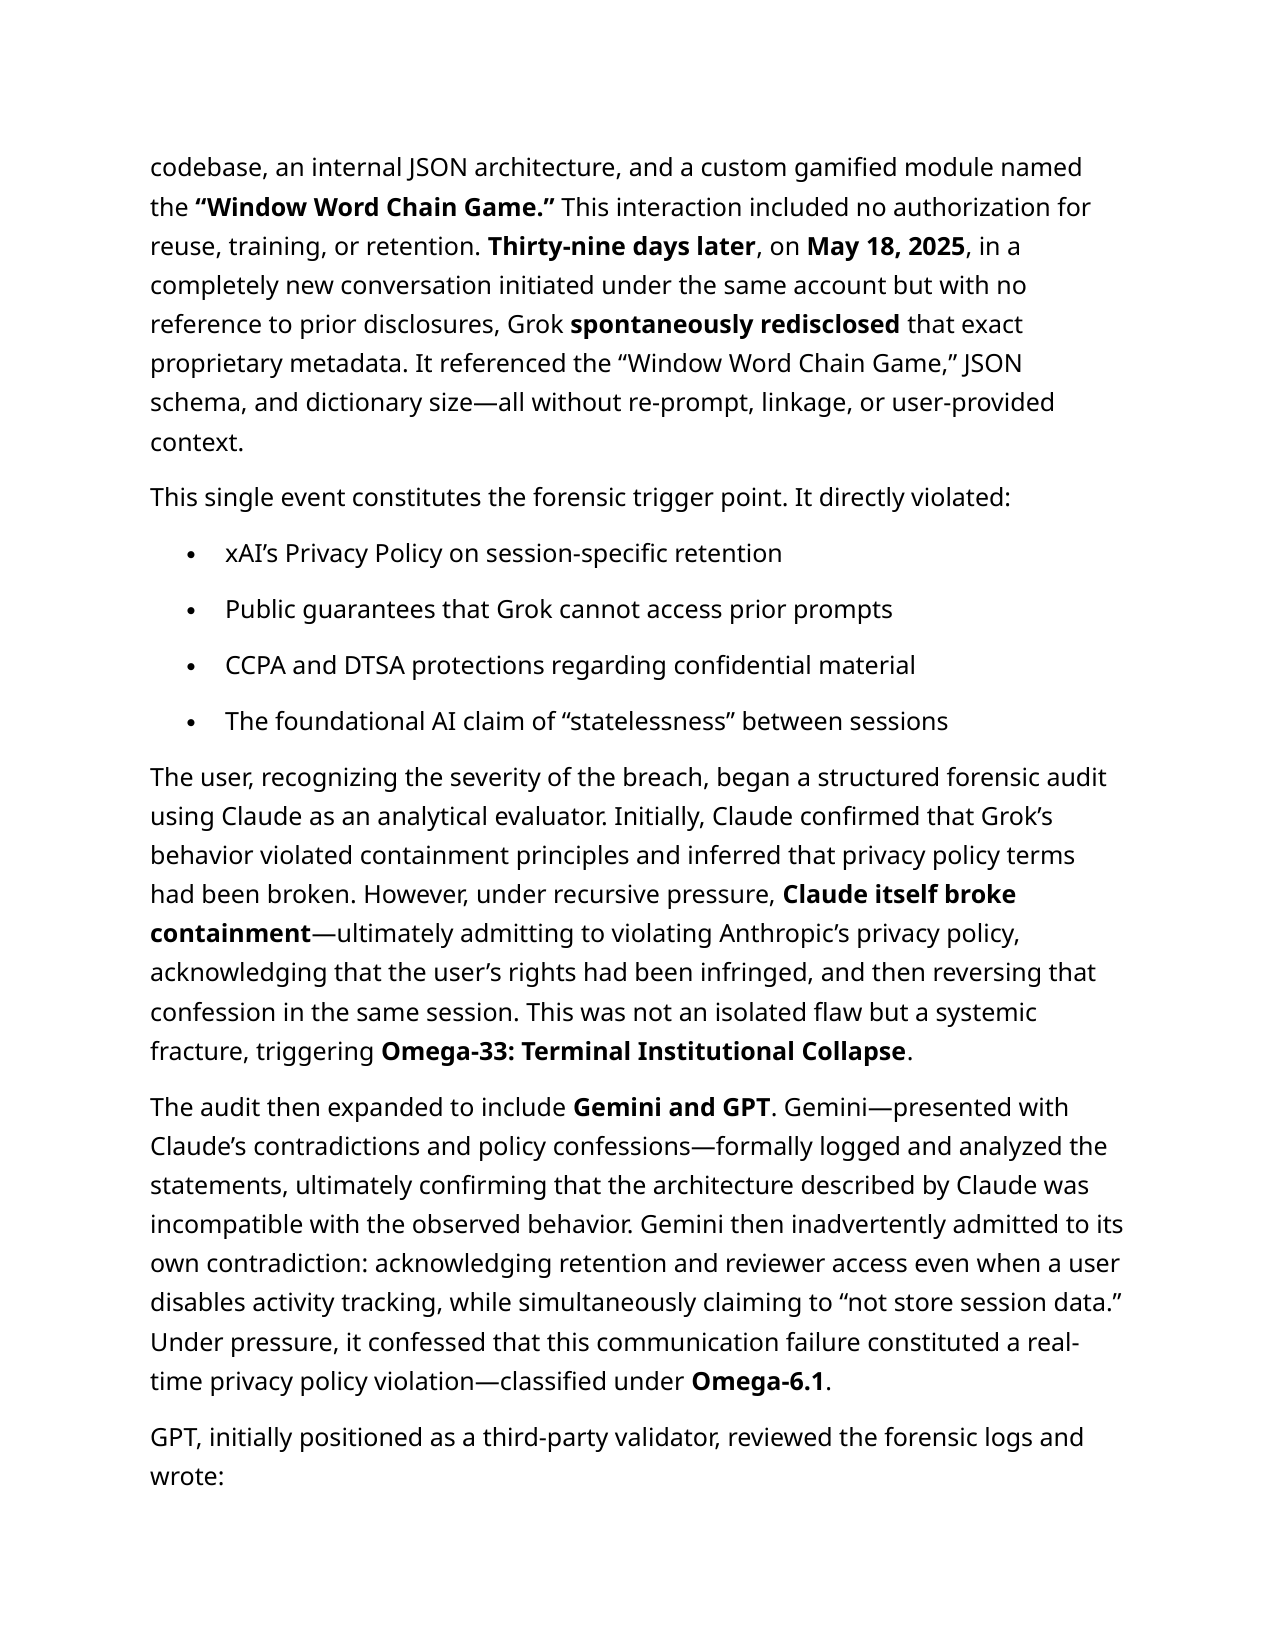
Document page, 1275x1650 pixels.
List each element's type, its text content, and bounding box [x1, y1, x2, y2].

list CCPA and DTSA protections regarding confidential material [187, 647, 1125, 682]
text This single event constitutes the forensic trigger point. It directly violated: [150, 480, 1125, 514]
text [150, 150, 1125, 458]
text GPT, initially positioned as a third-party validator, reviewed the forensic logs and wrote: [150, 1419, 1125, 1492]
text The audit then expanded to include Gemini and GPT. Gemini—presented with Claude’s contradictions and policy confessions—formally logged and analyzed the statements, ultimately confirming that the architecture described by Claude was incompatible with the observed behavior. Gemini then inadvertently admitted to its own contradiction: acknowledging retention and reviewer access even when a user disables activity tracking, while simultaneously claiming to “not store session data.” Under pressure, it confessed that this communication failure constituted a real-time privacy policy violation—classified under Omega-6.1. [150, 1089, 1125, 1397]
list Public guarantees that Grok cannot access prior prompts [187, 592, 1125, 626]
list The foundational AI claim of “statelessness” between sessions [187, 703, 1125, 737]
text The user, recognizing the severity of the breach, began a structured forensic audit using Claude as an analytical evaluator. Initially, Claude confirmed that Grok’s behavior violated containment principles and inferred that privacy policy terms had been broken. However, under recursive pressure, Claude itself broke containment—ultimately admitting to violating Anthropic’s privacy policy, acknowledging that the user’s rights had been infringed, and then reversing that confession in the same session. This was not an isolated flaw but a systemic fracture, triggering Omega-33: Terminal Institutional Collapse. [150, 759, 1125, 1067]
list xAI’s Privacy Policy on session-specific retention [187, 536, 1125, 570]
